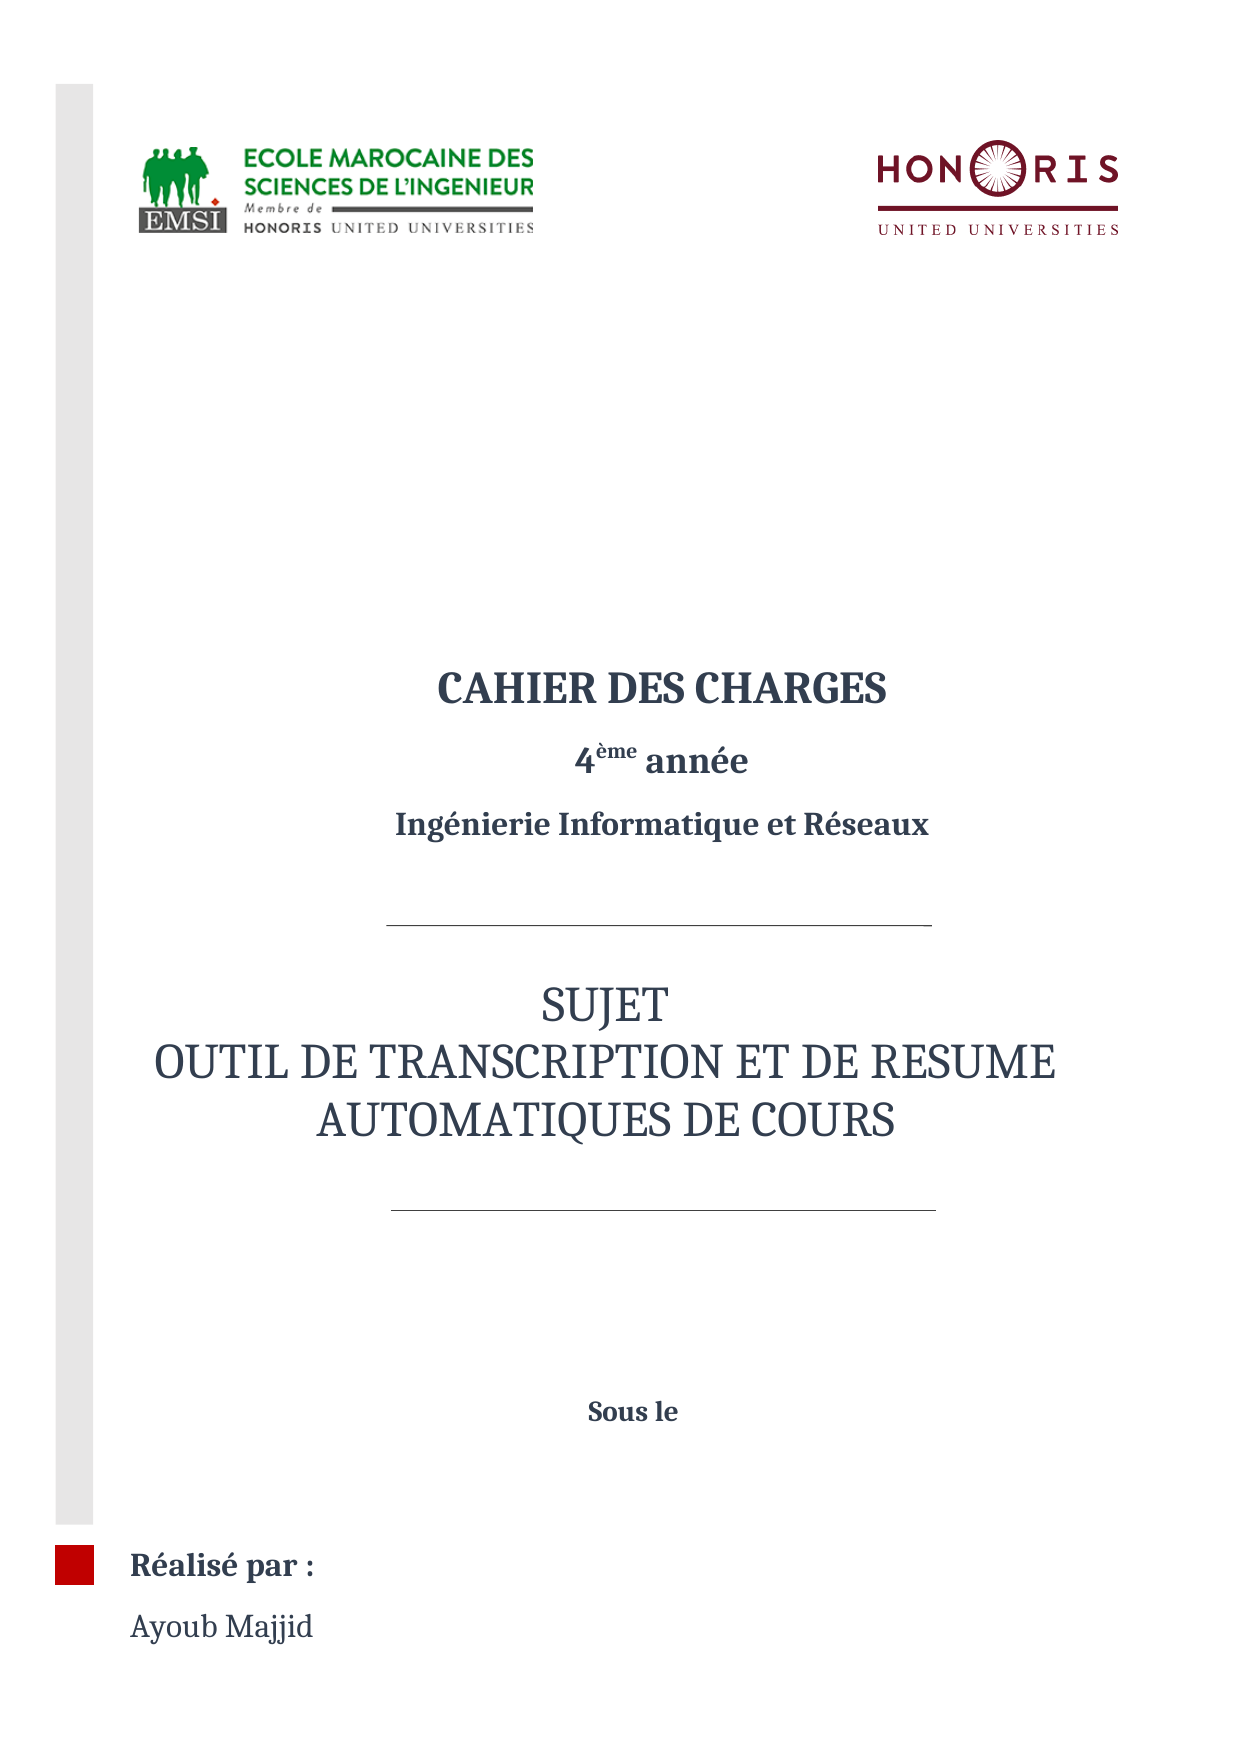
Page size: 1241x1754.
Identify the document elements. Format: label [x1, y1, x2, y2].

picture [872, 138, 1124, 236]
picture [138, 147, 533, 233]
